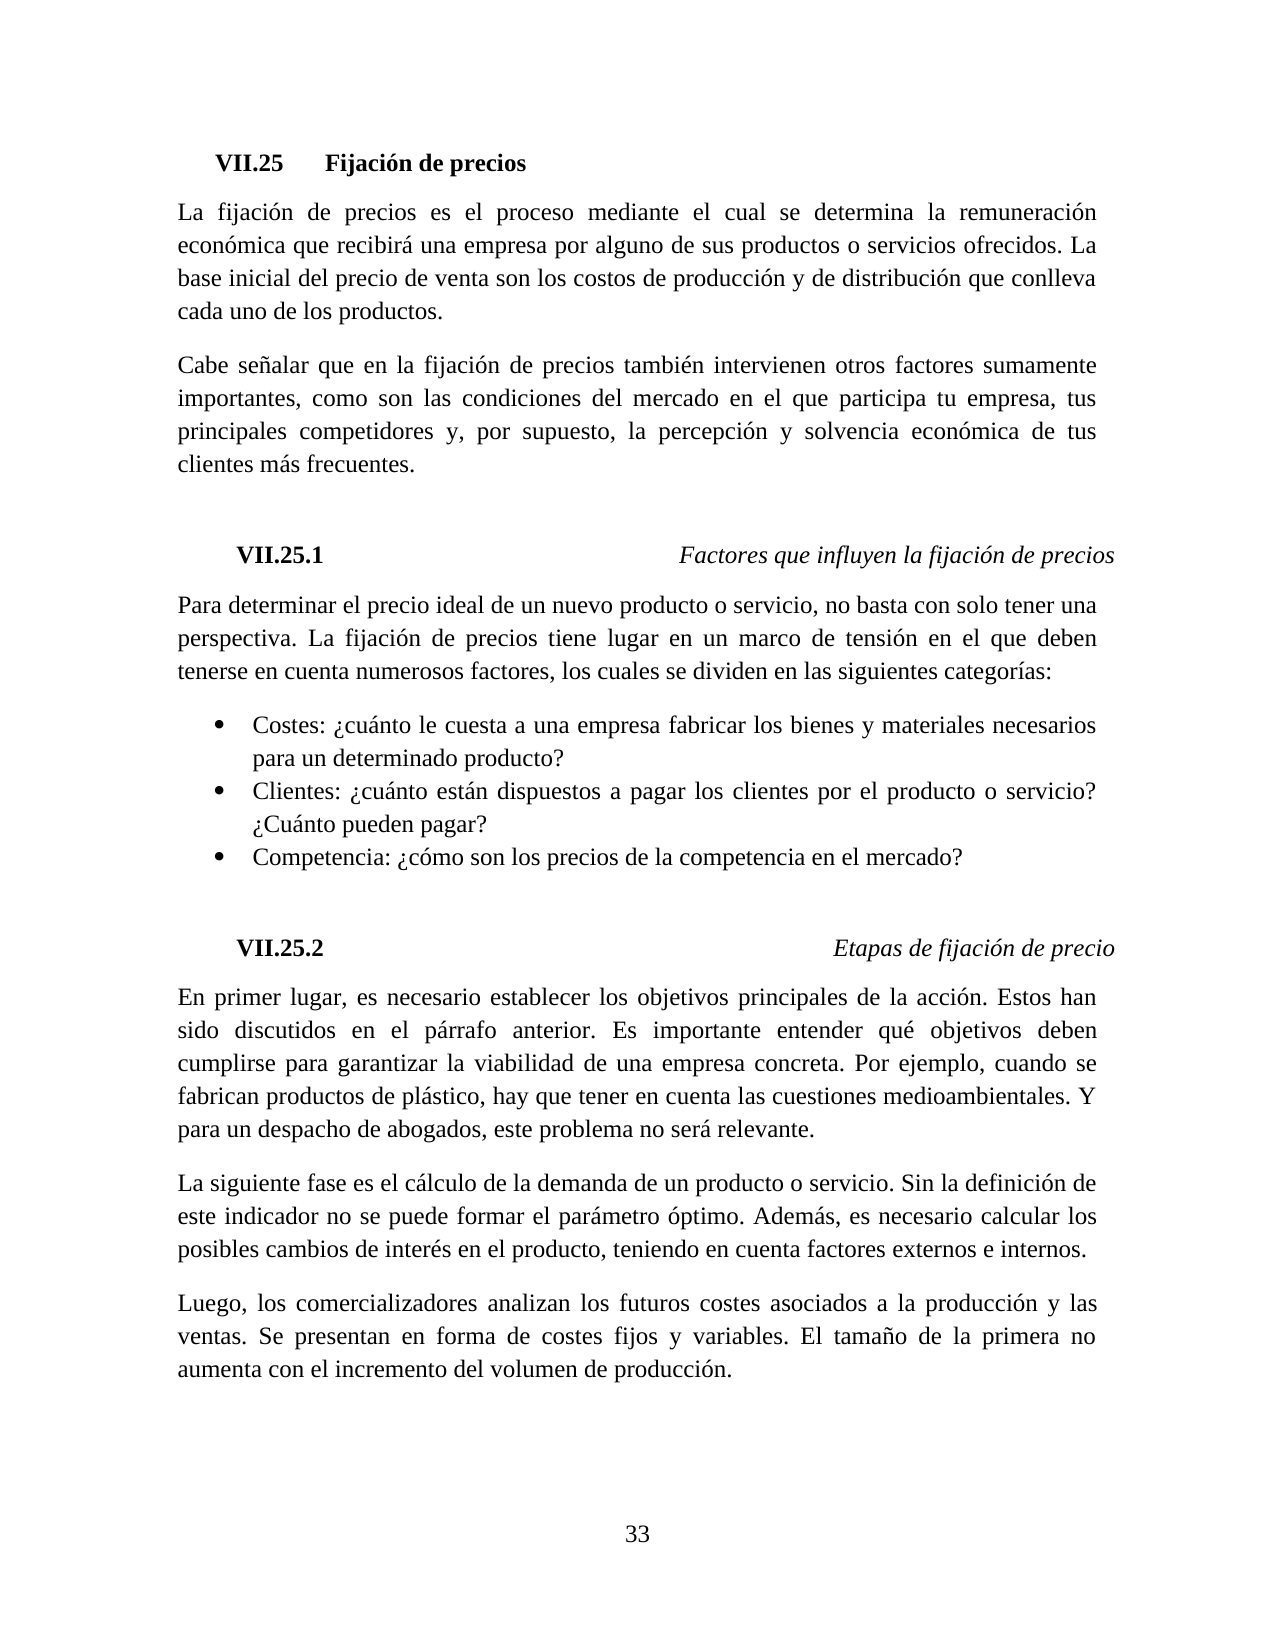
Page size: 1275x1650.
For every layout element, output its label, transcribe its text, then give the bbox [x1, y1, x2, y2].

text Para determinar el precio ideal de un nuevo producto o servicio, no basta con solo tener una perspectiva. La fijación de precios tiene lugar en un marco de tensión en el que deben tenerse en cuenta numerosos factores, los cuales se dividen en las siguientes categorías: [177, 590, 1098, 684]
list Costes: ¿cuánto le cuesta a una empresa fabricar los bienes y materiales necesarios para un determinado producto? [215, 710, 1098, 771]
list Clientes: ¿cuánto están dispuestos a pagar los clientes por el producto o servicio? ¿Cuánto pueden pagar? [215, 776, 1098, 837]
subtitle Factores que influyen la fijación de precios [236, 540, 1098, 569]
subtitle Etapas de fijación de precio [236, 933, 1098, 962]
text Cabe señalar que en la fijación de precios también intervienen otros factores sumamente importantes, como son las condiciones del mercado en el que participa tu empresa, tus principales competidores y, por supuesto, la percepción y solvencia económica de tus clientes más frecuentes. [177, 350, 1098, 478]
text La siguiente fase es el cálculo de la demanda de un producto o servicio. Sin la definición de este indicador no se puede formar el parámetro óptimo. Además, es necesario calcular los posibles cambios de interés en el producto, teniendo en cuenta factores externos e internos. [177, 1168, 1098, 1263]
text La fijación de precios es el proceso mediante el cual se determina la remuneración económica que recibirá una empresa por alguno de sus productos o servicios ofrecidos. La base inicial del precio de venta son los costos de producción y de distribución que conlleva cada uno de los productos. [177, 197, 1098, 325]
text Luego, los comercializadores analizan los futuros costes asociados a la producción y las ventas. Se presentan en forma de costes fijos y variables. El tamaño de la primera no aumenta con el incremento del volumen de producción. [177, 1288, 1098, 1383]
list Competencia: ¿cómo son los precios de la competencia en el mercado? [215, 842, 1098, 871]
text En primer lugar, es necesario establecer los objetivos principales de la acción. Estos han sido discutidos en el párrafo anterior. Es importante entender qué objetivos deben cumplirse para garantizar la viabilidad de una empresa concreta. Por ejemplo, cuando se fabrican productos de plástico, hay que tener en cuenta las cuestiones medioambientales. Y para un despacho de abogados, este problema no será relevante. [177, 982, 1098, 1143]
subtitle Fijación de precios [215, 148, 1098, 176]
